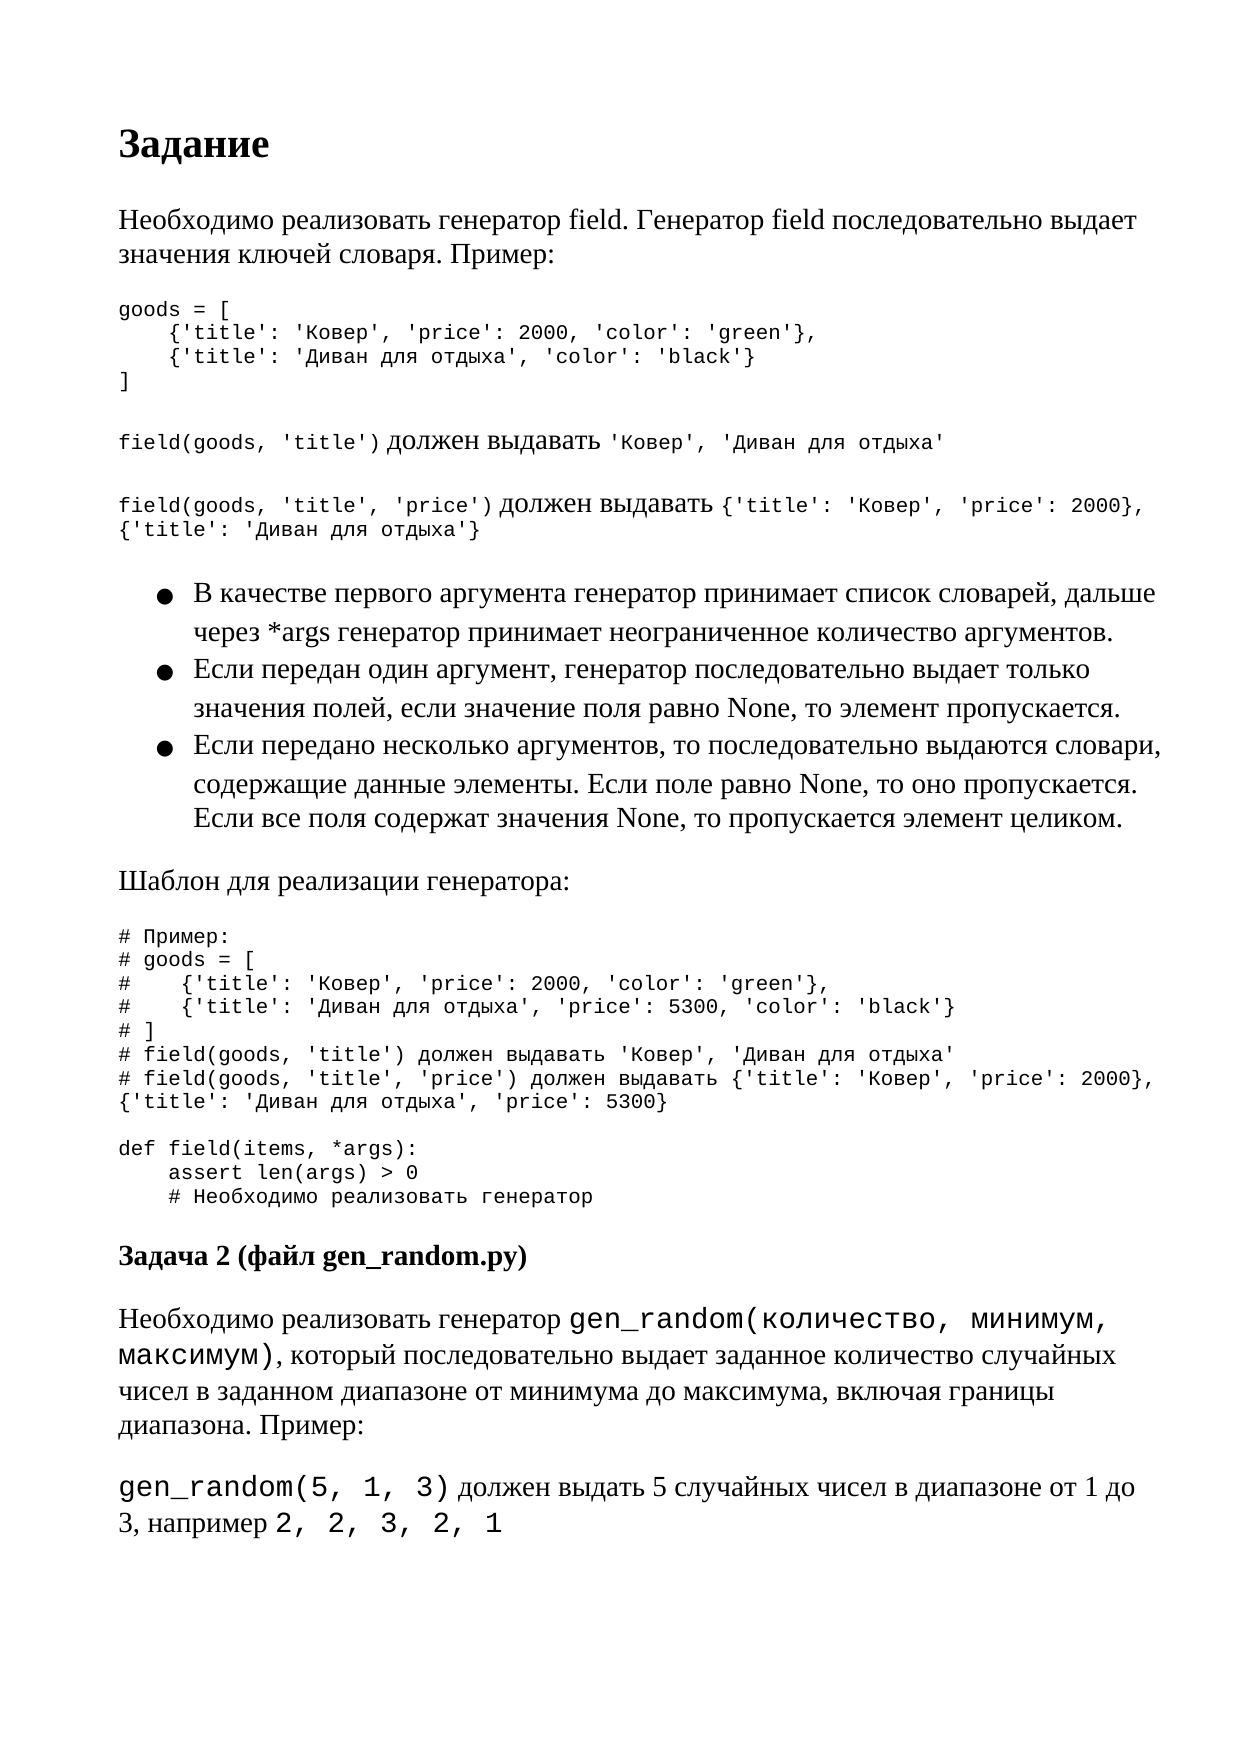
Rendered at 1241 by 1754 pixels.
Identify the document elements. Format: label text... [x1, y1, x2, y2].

list Если передано несколько аргументов, то последовательно выдаются словари, содержащие данные элементы. Если поле равно None, то оно пропускается. Если все поля содержат значения None, то пропускается элемент целиком. [156, 724, 1163, 834]
subtitle Задача 2 (файл gen_random.py) [118, 1238, 1163, 1272]
text field(goods, 'title') должен выдавать 'Ковер', 'Диван для отдыха' [118, 422, 1163, 456]
text # {'title': 'Ковер', 'price': 2000, 'color': 'green'}, [118, 973, 1163, 997]
text assert len(args) > 0 [118, 1162, 1163, 1186]
text gen_random(5, 1, 3) должен выдать 5 случайных чисел в диапазоне от 1 до 3, например 2, 2, 3, 2, 1 [118, 1469, 1163, 1542]
text ] [118, 369, 1163, 393]
text # Необходимо реализовать генератор [118, 1186, 1163, 1209]
text # ] [118, 1020, 1163, 1044]
text {'title': 'Ковер', 'price': 2000, 'color': 'green'}, [118, 322, 1163, 346]
text Необходимо реализовать генератор field. Генератор field последовательно выдает значения ключей словаря. Пример: [118, 202, 1163, 269]
text def field(items, *args): [118, 1138, 1163, 1162]
text field(goods, 'title', 'price') должен выдавать {'title': 'Ковер', 'price': 2000}, {'title': 'Диван для отдыха'} [118, 485, 1163, 542]
text {'title': 'Диван для отдыха', 'color': 'black'} [118, 346, 1163, 369]
list Если передан один аргумент, генератор последовательно выдает только значения полей, если значение поля равно None, то элемент пропускается. [156, 648, 1163, 724]
text # field(goods, 'title', 'price') должен выдавать {'title': 'Ковер', 'price': 2000}, {'title': 'Диван для отдыха', 'price': 5300} [118, 1067, 1163, 1115]
text # field(goods, 'title') должен выдавать 'Ковер', 'Диван для отдыха' [118, 1044, 1163, 1067]
text Шаблон для реализации генератора: [118, 863, 1163, 896]
text # goods = [ [118, 949, 1163, 973]
list В качестве первого аргумента генератор принимает список словарей, дальше через *args генератор принимает неограниченное количество аргументов. [156, 571, 1163, 648]
text Необходимо реализовать генератор gen_random(количество, минимум, максимум), который последовательно выдает заданное количество случайных чисел в заданном диапазоне от минимума до максимума, включая границы диапазона. Пример: [118, 1301, 1163, 1440]
text Задание [118, 118, 1163, 166]
text # {'title': 'Диван для отдыха', 'price': 5300, 'color': 'black'} [118, 997, 1163, 1020]
text goods = [ [118, 299, 1163, 322]
text # Пример: [118, 926, 1163, 949]
